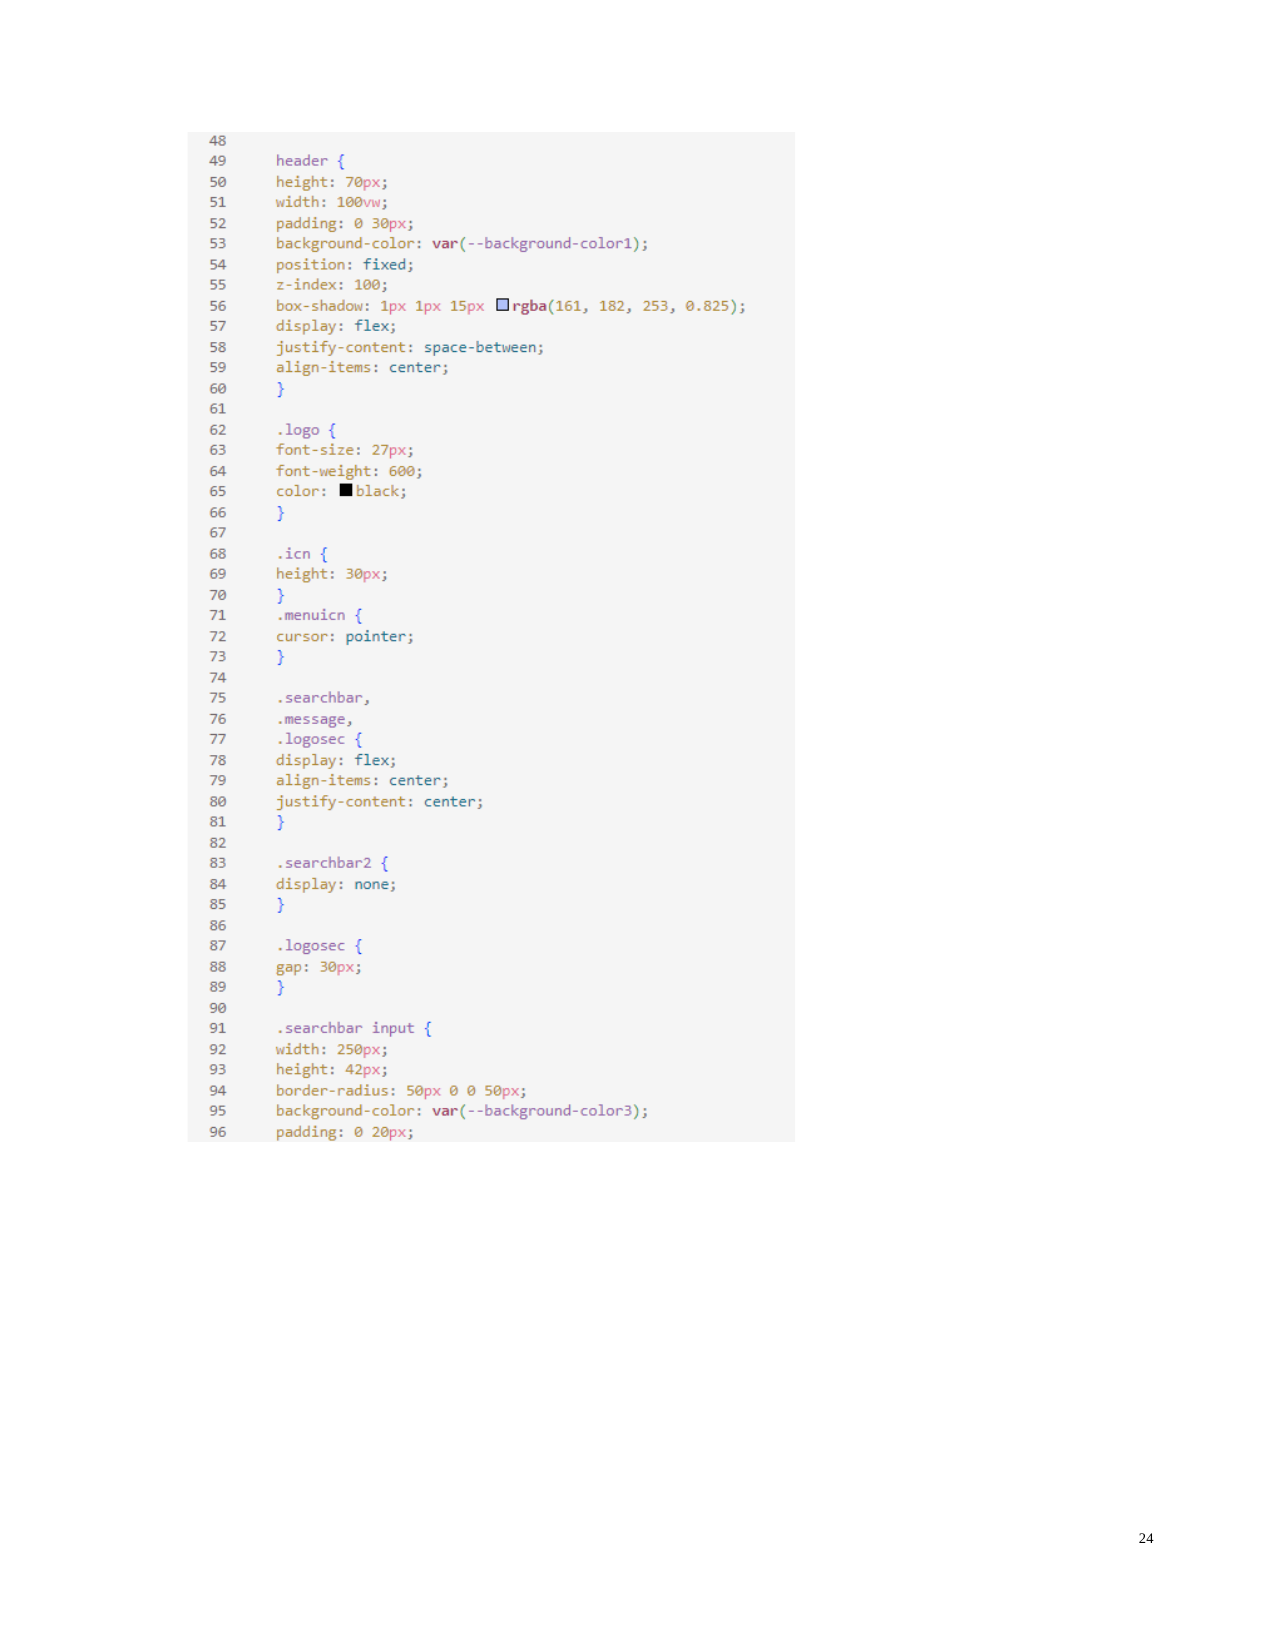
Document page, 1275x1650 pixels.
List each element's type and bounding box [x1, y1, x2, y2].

picture [187, 132, 796, 1142]
